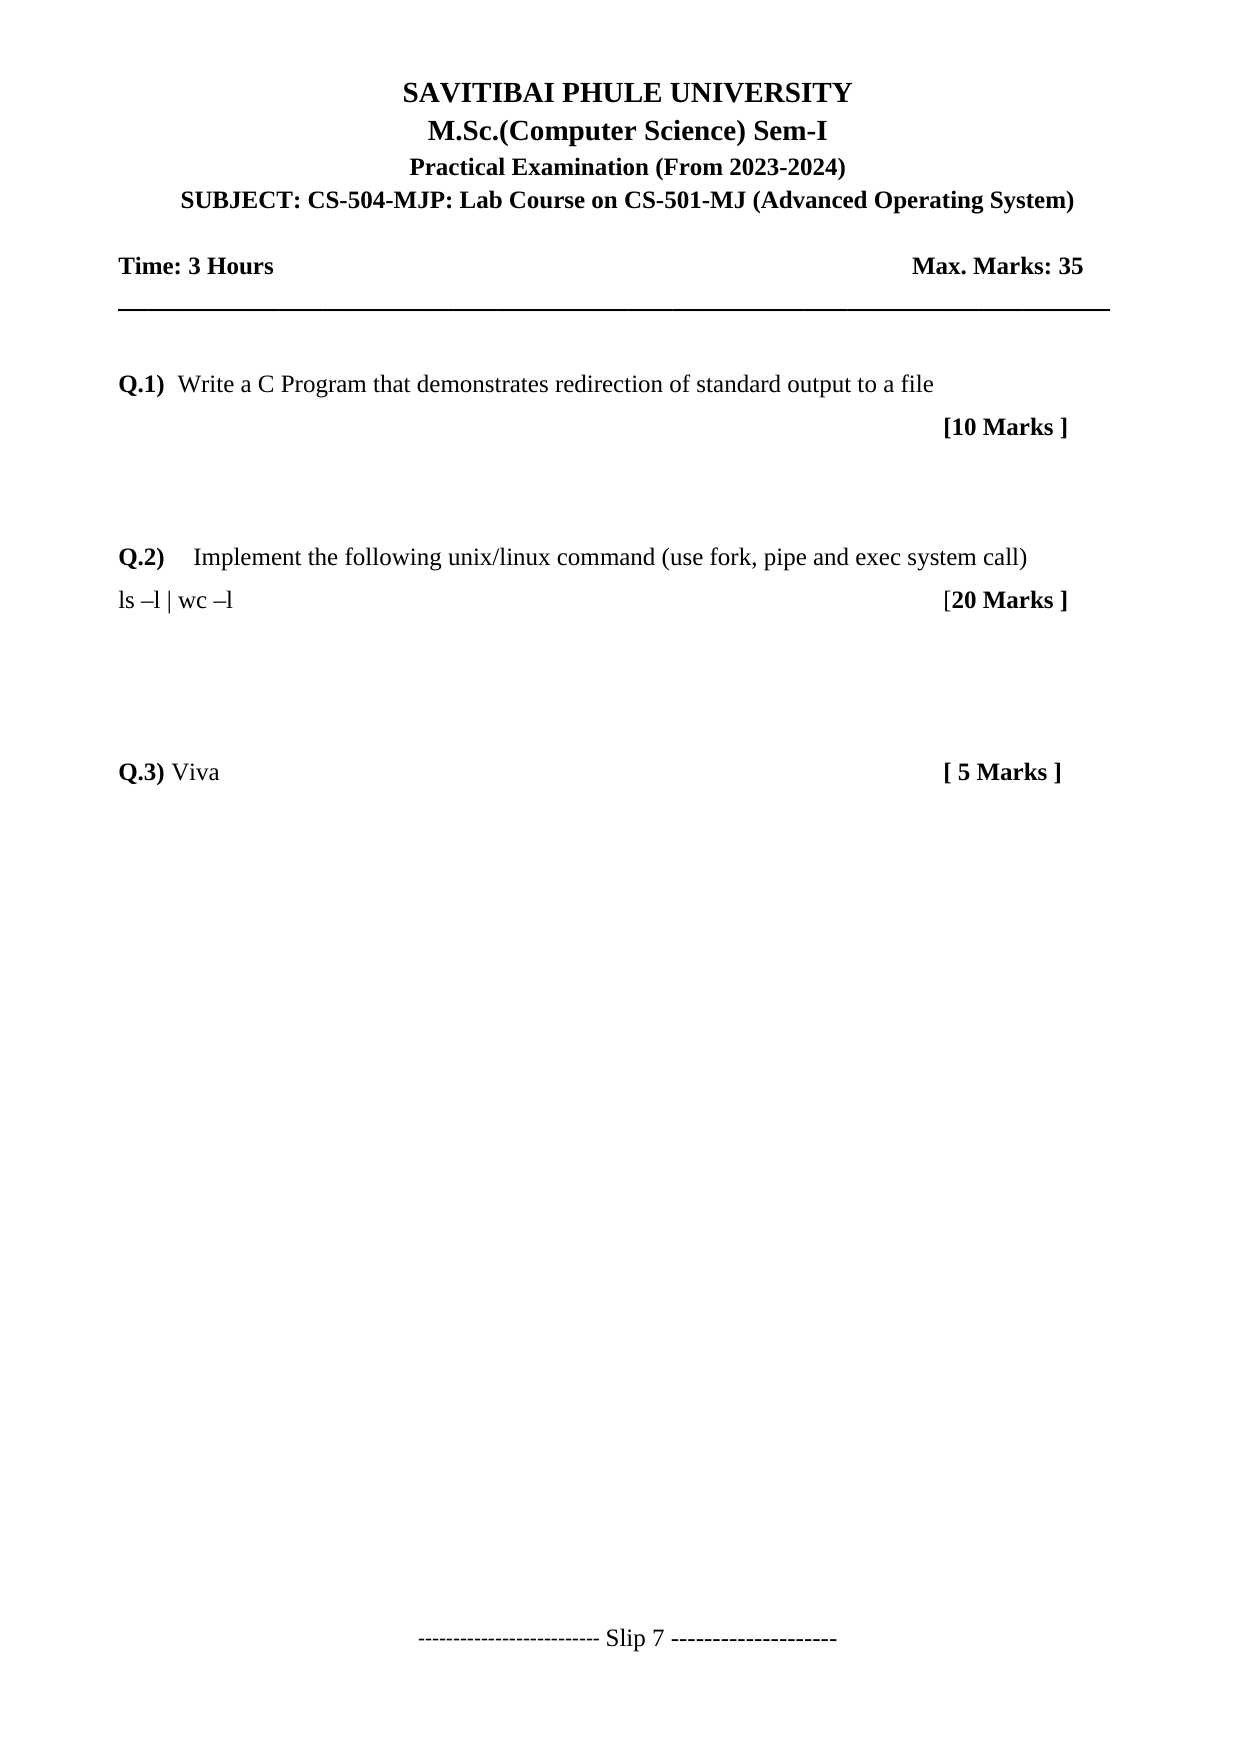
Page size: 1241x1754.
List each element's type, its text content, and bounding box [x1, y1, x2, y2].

text Q.3) Viva [ 5 Marks ] [118, 757, 1137, 786]
text Q.1) Write a C Program that demonstrates redirection of standard output to a file [10 Marks ] [118, 369, 1137, 441]
text Q.2) Implement the following unix/linux command (use fork, pipe and exec system call) [118, 542, 1137, 571]
text ls –l | wc –l [20 Marks ] [118, 585, 1137, 614]
